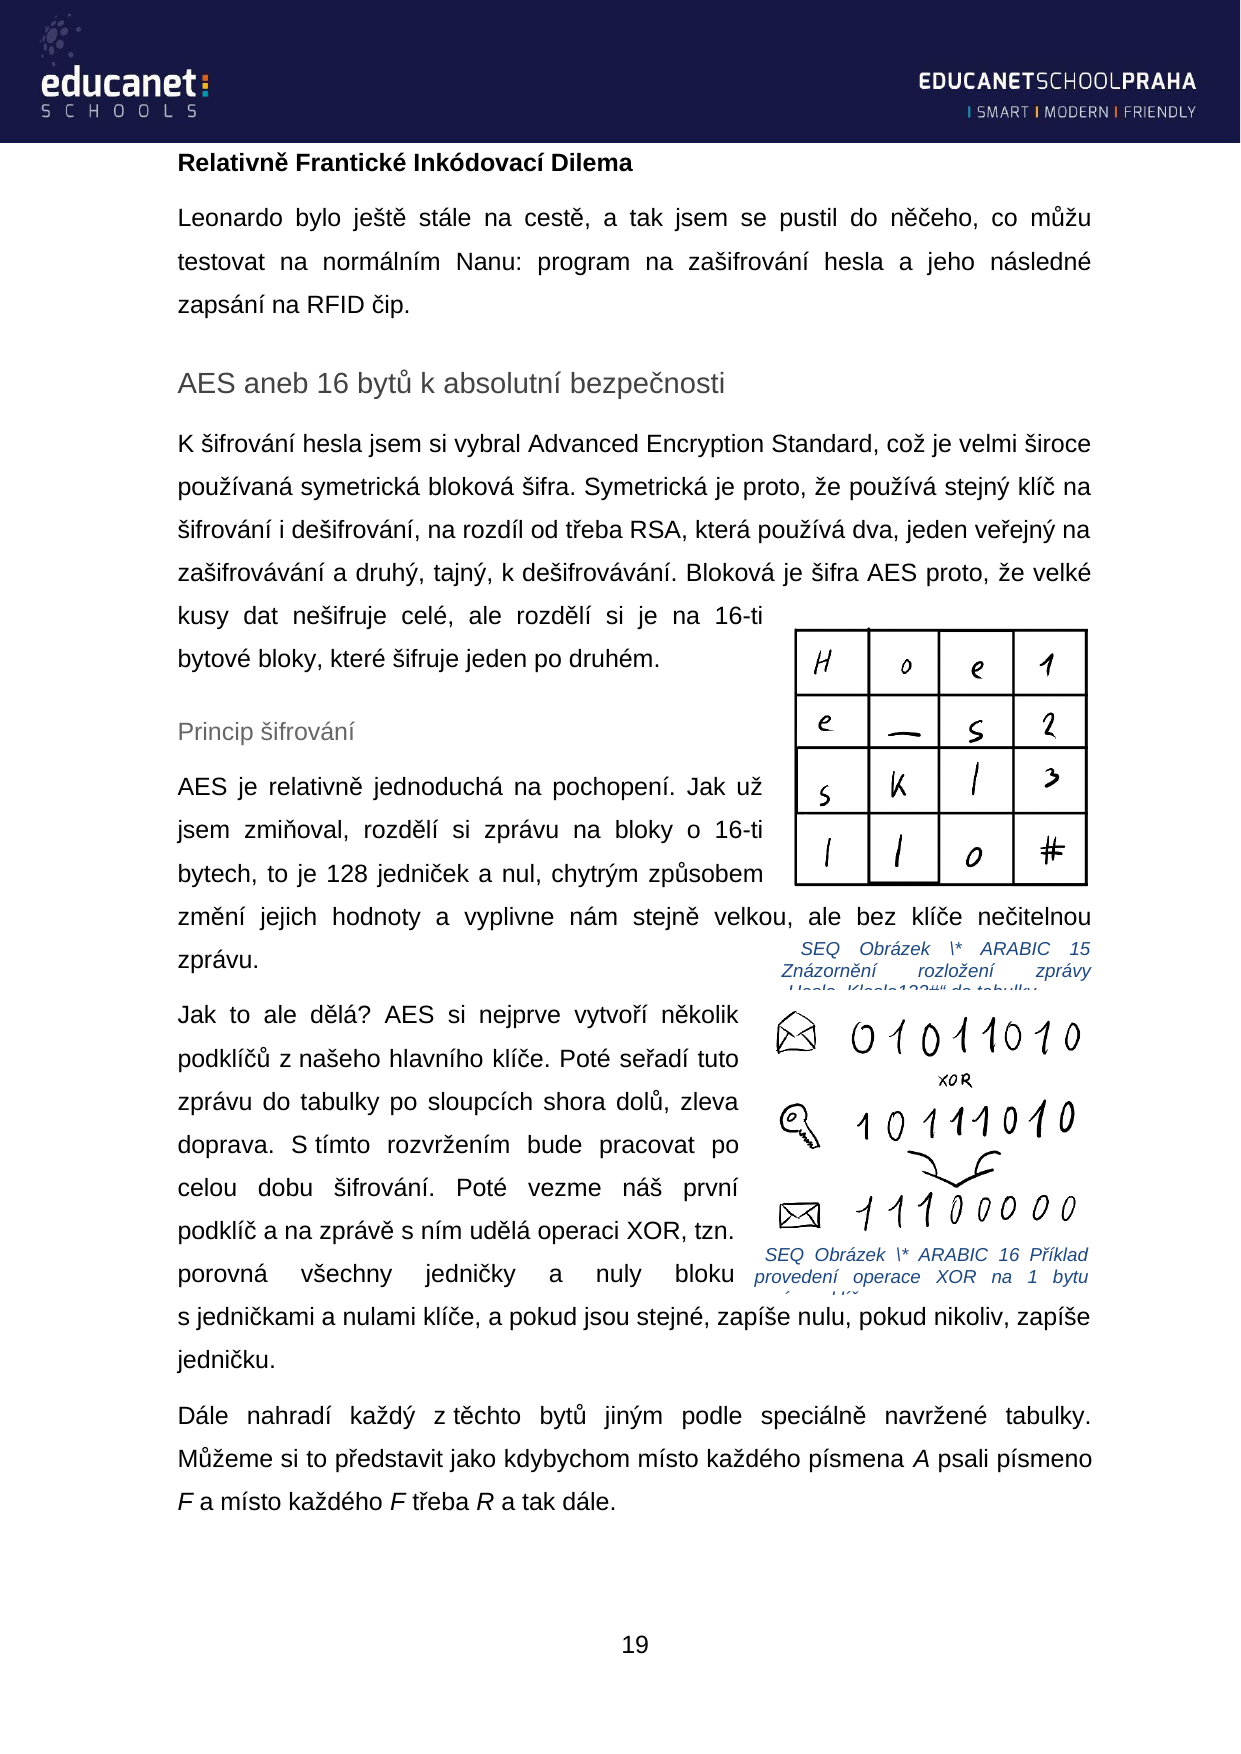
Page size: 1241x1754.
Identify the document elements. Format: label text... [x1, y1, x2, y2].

text Leonardo bylo ještě stále na cestě, a tak jsem se pustil do něčeho, co můžu testovat na normálním Nanu: program na zašifrování hesla a jeho následné zapsání na RFID čip. [177, 203, 1092, 318]
text Dále nahradí každý z těchto bytů jiným podle speciálně navržené tabulky. Můžeme si to představit jako kdybychom místo každého písmena A psali písmeno F a místo každého F třeba R a tak dále. [177, 1401, 1092, 1516]
text K šifrování hesla jsem si vybral Advanced Encryption Standard, což je velmi široce používaná symetrická bloková šifra. Symetrická je proto, že používá stejný klíč na šifrování i dešifrování, na rozdíl od třeba RSA, která používá dva, jeden veřejný na zašifrovávání a druhý, tajný, k dešifrovávání. Bloková je šifra AES proto, že velké kusy dat nešifruje celé, ale rozdělí si je na 16-ti bytové bloky, které šifruje jeden po druhém. [177, 429, 1092, 673]
subtitle Relativně Frantické Inkódovací Dilema [177, 148, 1092, 176]
picture [758, 996, 1093, 1237]
text Jak to ale dělá? AES si nejprve vytvoří několik podklíčů z našeho hlavního klíče. Poté seřadí tuto zprávu do tabulky po sloupcích shora dolů, zleva doprava. S tímto rozvržením bude pracovat po celou dobu šifrování. Poté vezme náš první podklíč a na zprávě s ním udělá operaci XOR, tzn. porovná všechny jedničky a nuly bloku s jedničkami a nulami klíče, a pokud jsou stejné, zapíše nulu, pokud nikoliv, zapíše jedničku. [177, 1001, 1092, 1374]
picture [783, 613, 1093, 894]
subtitle Princip šifrování [177, 717, 783, 746]
picture [0, 0, 1241, 143]
subtitle AES aneb 16 bytů k absolutní bezpečnosti [177, 366, 1092, 399]
text AES je relativně jednoduchá na pochopení. Jak už jsem zmiňoval, rozdělí si zprávu na bloky o 16-ti bytech, to je 128 jedniček a nul, chytrým způsobem změní jejich hodnoty a vyplivne nám stejně velkou, ale bez klíče nečitelnou zprávu. [177, 772, 1092, 974]
